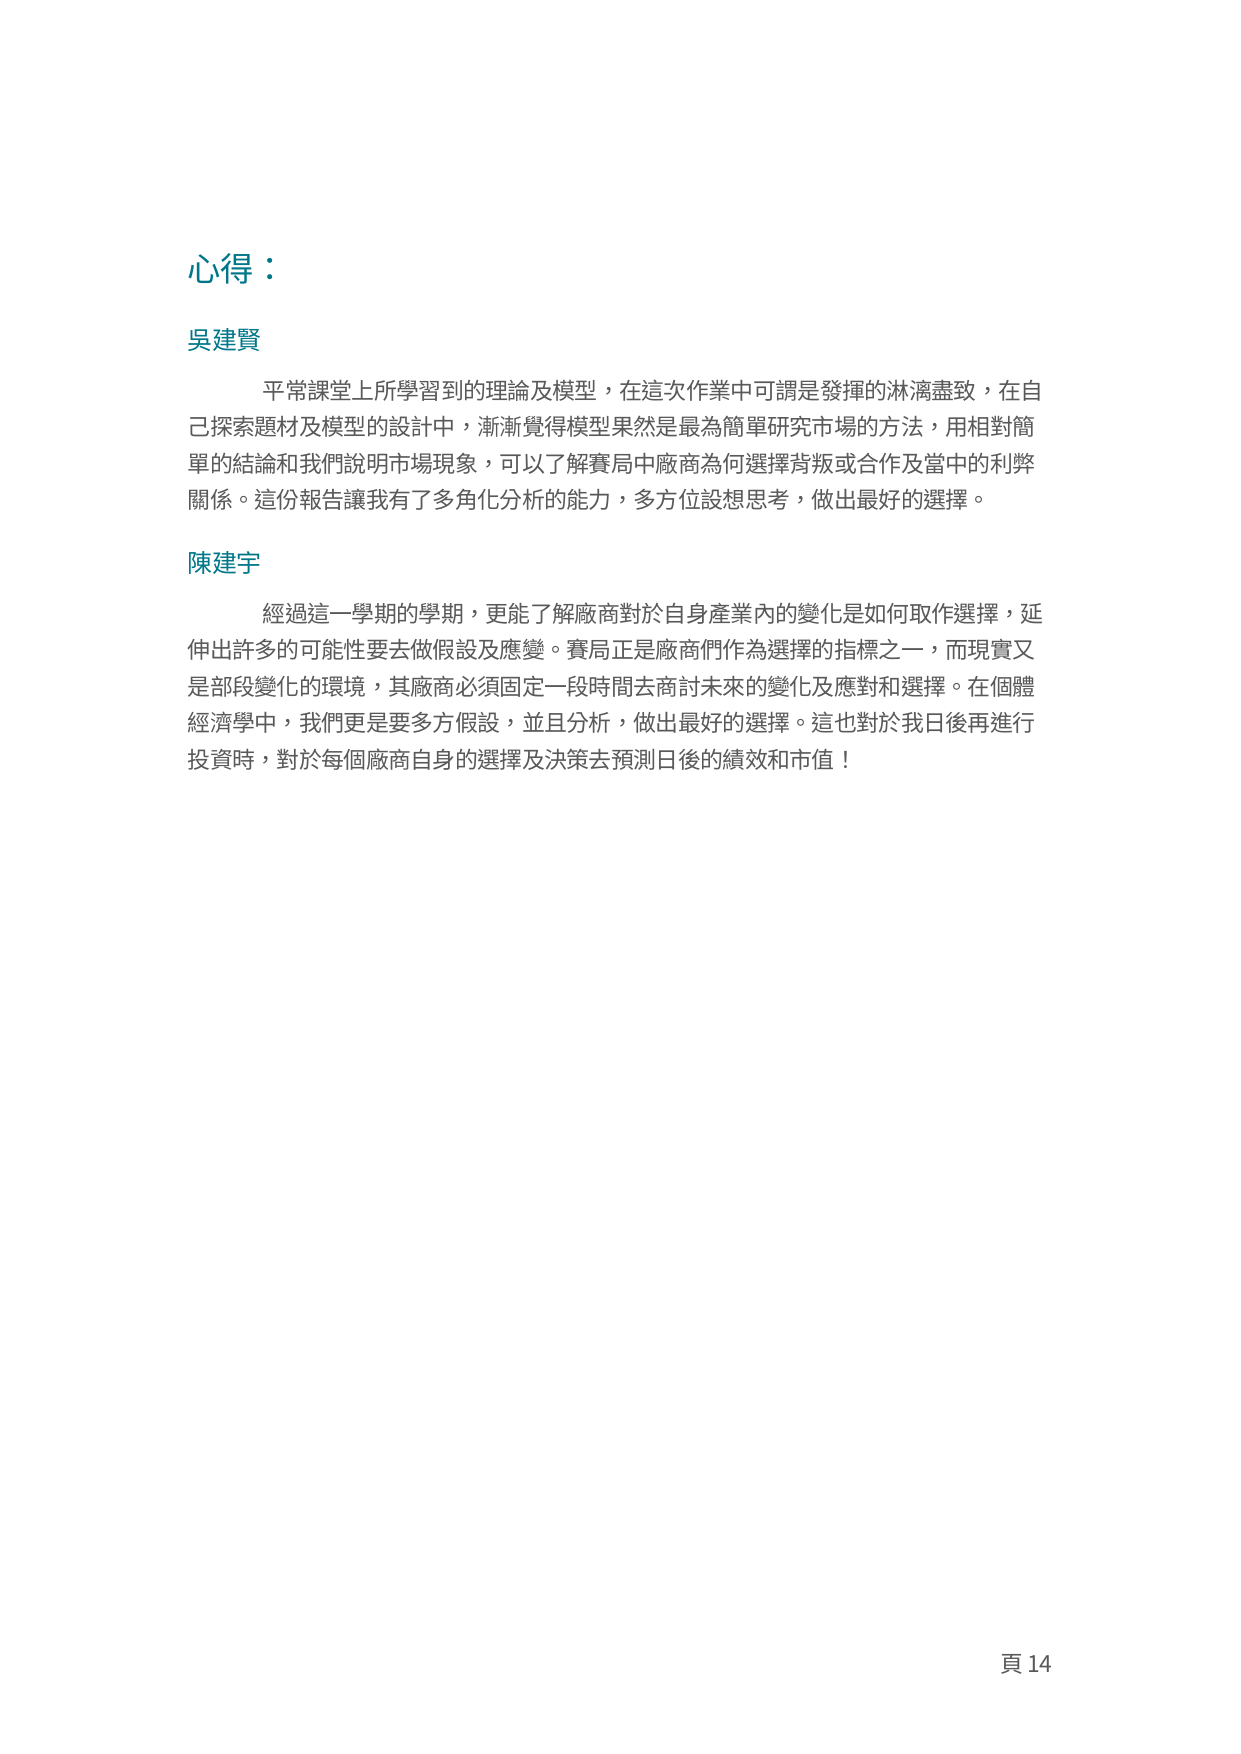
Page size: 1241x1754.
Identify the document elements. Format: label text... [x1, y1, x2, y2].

text 平常課堂上所學習到的理論及模型，在這次作業中可謂是發揮的淋漓盡致，在自己探索題材及模型的設計中，漸漸覺得模型果然是最為簡單研究市場的方法，用相對簡單的結論和我們說明市場現象，可以了解賽局中廠商為何選擇背叛或合作及當中的利弊關係。這份報告讓我有了多角化分析的能力，多方位設想思考，做出最好的選擇。 [187, 373, 1053, 515]
subtitle 心得： [187, 242, 1053, 291]
subtitle 吳建賢 [187, 321, 1053, 357]
subtitle 陳建宇 [187, 544, 1053, 580]
text 經過這一學期的學期，更能了解廠商對於自身產業內的變化是如何取作選擇，延伸出許多的可能性要去做假設及應變。賽局正是廠商們作為選擇的指標之一，而現實又是部段變化的環境，其廠商必須固定一段時間去商討未來的變化及應對和選擇。在個體經濟學中，我們更是要多方假設，並且分析，做出最好的選擇。這也對於我日後再進行投資時，對於每個廠商自身的選擇及決策去預測日後的績效和市值！ [187, 596, 1053, 775]
